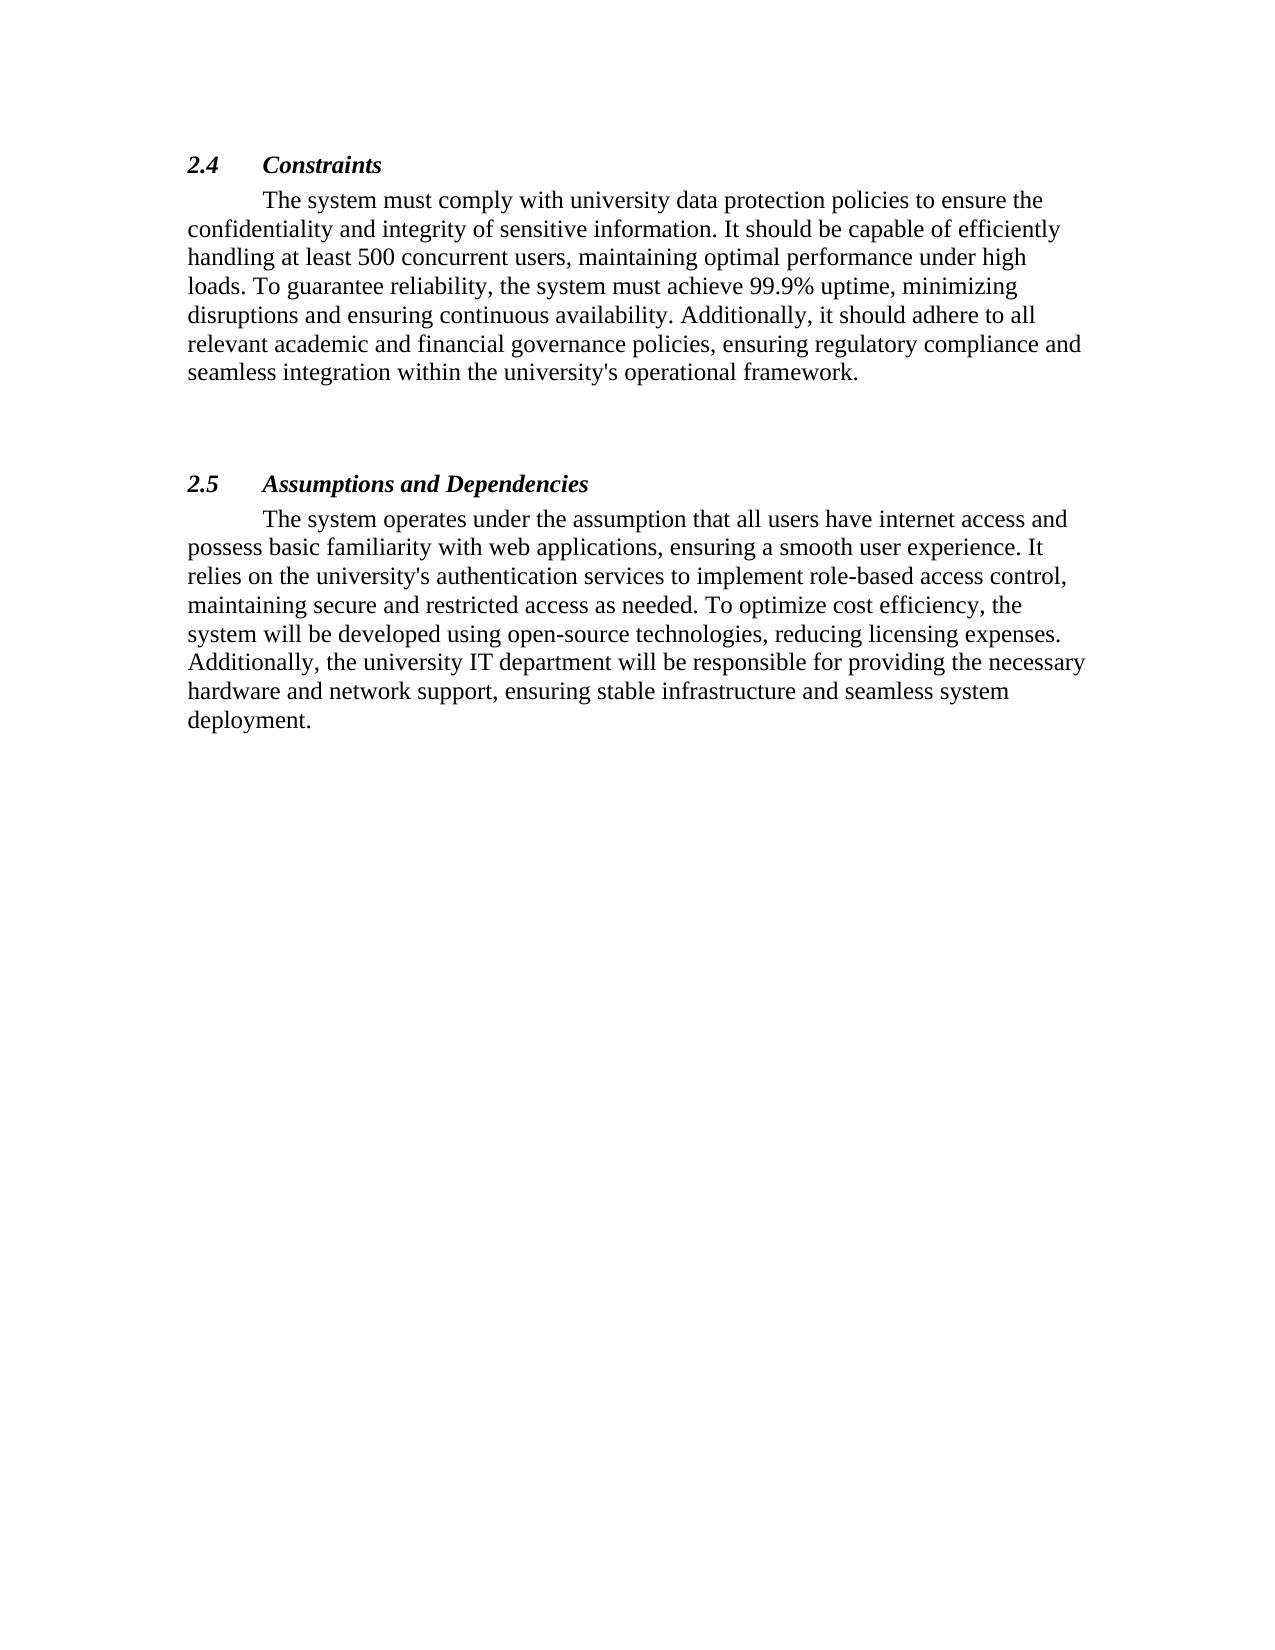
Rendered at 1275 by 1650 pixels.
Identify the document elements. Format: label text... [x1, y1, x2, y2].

text The system operates under the assumption that all users have internet access and possess basic familiarity with web applications, ensuring a smooth user experience. It relies on the university's authentication services to implement role-based access control, maintaining secure and restricted access as needed. To optimize cost efficiency, the system will be developed using open-source technologies, reducing licensing expenses. Additionally, the university IT department will be responsible for providing the necessary hardware and network support, ensuring stable infrastructure and seamless system deployment. [187, 504, 1087, 734]
subtitle 2.4 Constraints [187, 150, 1087, 179]
subtitle 2.5 Assumptions and Dependencies [187, 469, 1087, 497]
text The system must comply with university data protection policies to ensure the confidentiality and integrity of sensitive information. It should be capable of efficiently handling at least 500 concurrent users, maintaining optimal performance under high loads. To guarantee reliability, the system must achieve 99.9% uptime, minimizing disruptions and ensuring continuous availability. Additionally, it should adhere to all relevant academic and financial governance policies, ensuring regulatory compliance and seamless integration within the university's operational framework. [187, 185, 1087, 386]
